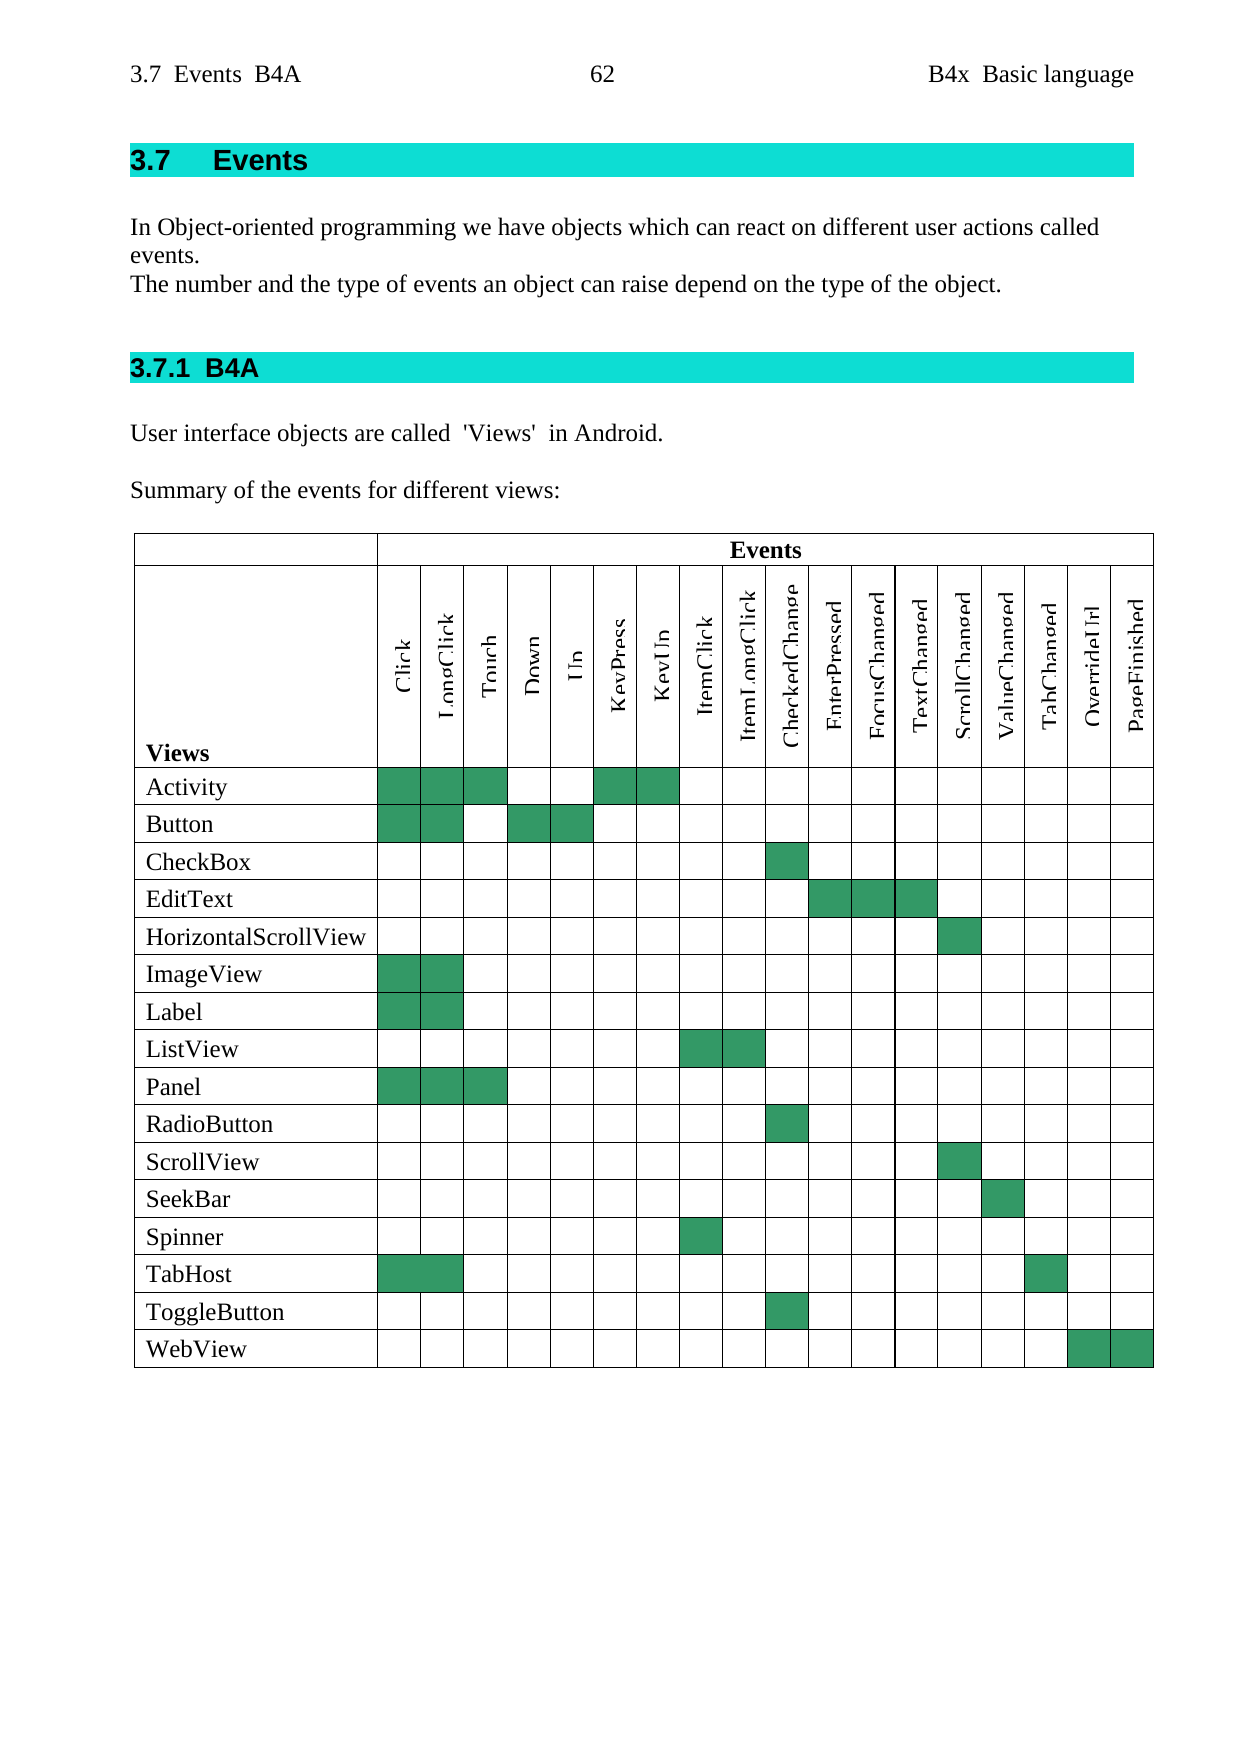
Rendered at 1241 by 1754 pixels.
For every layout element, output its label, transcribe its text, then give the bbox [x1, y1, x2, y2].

table_cell [766, 1255, 808, 1292]
table_cell [723, 1255, 765, 1292]
table_cell [982, 805, 1024, 842]
table_cell [766, 955, 808, 992]
table_cell [421, 1293, 463, 1329]
table_cell [809, 1105, 851, 1142]
table_cell Click [378, 566, 420, 767]
table_cell CheckedChange [766, 566, 808, 767]
table_cell [464, 1105, 507, 1142]
table_cell [723, 1293, 765, 1329]
table_cell [637, 1255, 679, 1292]
table_cell [508, 993, 550, 1029]
table_cell [680, 1218, 722, 1254]
table_cell TabHost [135, 1255, 377, 1292]
table_cell [1025, 1030, 1067, 1067]
table_cell [637, 993, 679, 1029]
table_cell [378, 1068, 420, 1104]
table_cell WebView [135, 1330, 377, 1367]
table_cell [594, 768, 636, 804]
table_cell [1068, 805, 1110, 842]
table_cell ScrollChanged [938, 566, 981, 767]
table_cell [982, 1030, 1024, 1067]
table_cell [508, 955, 550, 992]
table_cell [938, 1030, 981, 1067]
table_cell [637, 1068, 679, 1104]
table_cell [551, 1180, 593, 1217]
text The number and the type of events an object can raise depend on the type of the object. [130, 269, 1134, 298]
table_cell [766, 1180, 808, 1217]
table_cell [766, 1293, 808, 1329]
table_cell [723, 880, 765, 917]
table_cell [508, 1180, 550, 1217]
table_cell [551, 1030, 593, 1067]
table_cell [421, 1105, 463, 1142]
table_cell [680, 1330, 722, 1367]
table_cell [551, 1105, 593, 1142]
table_cell [421, 1255, 463, 1292]
table_cell [551, 993, 593, 1029]
table_cell [723, 1218, 765, 1254]
table_cell LongClick [421, 566, 463, 767]
table_cell [766, 843, 808, 879]
table_cell [551, 843, 593, 879]
table_cell [421, 1068, 463, 1104]
table_cell [421, 1143, 463, 1179]
table_cell EditText [135, 880, 377, 917]
table_cell [938, 1180, 981, 1217]
table_cell [1025, 805, 1067, 842]
table_cell [1111, 1030, 1153, 1067]
table_cell [852, 1330, 894, 1367]
text User interface objects are called 'Views' in Android. [130, 418, 1134, 447]
table_cell [594, 1068, 636, 1104]
table_cell [551, 768, 593, 804]
table_cell [766, 1068, 808, 1104]
table_cell [464, 1330, 507, 1367]
table_cell EnterPressed [809, 566, 851, 767]
table_cell [378, 1218, 420, 1254]
table_cell [421, 918, 463, 954]
table_cell [766, 1143, 808, 1179]
table_cell [809, 1218, 851, 1254]
table_cell [723, 1143, 765, 1179]
subtitle Events [130, 143, 1134, 177]
table_cell [852, 1105, 894, 1142]
table_cell [637, 1180, 679, 1217]
table_cell Label [135, 993, 377, 1029]
table_cell [464, 1030, 507, 1067]
table_cell [1025, 993, 1067, 1029]
table_cell [1068, 1218, 1110, 1254]
table_cell [551, 880, 593, 917]
table_cell Up [551, 566, 593, 767]
table_cell [551, 1068, 593, 1104]
table_cell [809, 1330, 851, 1367]
table_cell [637, 880, 679, 917]
table_cell [637, 768, 679, 804]
table_cell [378, 918, 420, 954]
table_cell [508, 1218, 550, 1254]
table_cell Panel [135, 1068, 377, 1104]
table_cell KeyUp [637, 566, 679, 767]
table_cell [680, 1143, 722, 1179]
table_cell CheckBox [135, 843, 377, 879]
table_cell [464, 955, 507, 992]
table_cell [594, 1330, 636, 1367]
table_cell [551, 955, 593, 992]
table_cell [982, 1330, 1024, 1367]
table_cell [982, 1255, 1024, 1292]
table_cell [464, 1143, 507, 1179]
table_cell [809, 843, 851, 879]
table_cell [852, 1180, 894, 1217]
table_cell [1025, 1330, 1067, 1367]
table_cell [809, 1180, 851, 1217]
table_cell [680, 805, 722, 842]
table_cell Button [135, 805, 377, 842]
table_cell [1025, 918, 1067, 954]
table_cell [1111, 1105, 1153, 1142]
table_cell [982, 955, 1024, 992]
table_cell [1025, 1293, 1067, 1329]
table_cell [723, 918, 765, 954]
table_cell [464, 1180, 507, 1217]
table_cell [508, 805, 550, 842]
table_cell Views [135, 566, 377, 767]
text Summary of the events for different views: [130, 475, 1134, 504]
table_cell [1068, 955, 1110, 992]
table_cell [508, 768, 550, 804]
table_cell [1068, 843, 1110, 879]
table_cell [896, 1143, 937, 1179]
table_cell [982, 843, 1024, 879]
table_cell TabChanged [1025, 566, 1067, 767]
table_cell [637, 843, 679, 879]
table_cell [594, 1293, 636, 1329]
table_cell [378, 805, 420, 842]
table_cell [938, 880, 981, 917]
table_cell [508, 918, 550, 954]
table_cell [1025, 880, 1067, 917]
table_cell [896, 1030, 937, 1067]
table_cell [1111, 1180, 1153, 1217]
table_cell [378, 1143, 420, 1179]
table_cell [809, 1030, 851, 1067]
table_cell FocusChanged [852, 566, 894, 767]
table_cell [508, 880, 550, 917]
table_cell [809, 1255, 851, 1292]
table_cell [594, 1180, 636, 1217]
table_cell [852, 918, 894, 954]
table_cell [594, 1218, 636, 1254]
table_cell [852, 1030, 894, 1067]
table_cell [508, 1068, 550, 1104]
table_cell [551, 805, 593, 842]
table_cell [938, 1330, 981, 1367]
text In Object-oriented programming we have objects which can react on different user actions called events. [130, 212, 1134, 269]
table_cell [809, 1143, 851, 1179]
table_cell [421, 1030, 463, 1067]
table_cell [551, 1330, 593, 1367]
table_cell [551, 1293, 593, 1329]
table_cell [896, 918, 937, 954]
table_cell Touch [464, 566, 507, 767]
table_cell Down [508, 566, 550, 767]
table_cell [594, 1105, 636, 1142]
table_cell [464, 880, 507, 917]
table_cell [594, 1143, 636, 1179]
table_cell [766, 993, 808, 1029]
table_cell [938, 1218, 981, 1254]
table_cell [551, 1255, 593, 1292]
table_cell [982, 768, 1024, 804]
table_cell [637, 1293, 679, 1329]
table_cell [1025, 1068, 1067, 1104]
table_cell [938, 1068, 981, 1104]
table_cell [551, 1218, 593, 1254]
table_cell [938, 1255, 981, 1292]
table_cell [896, 993, 937, 1029]
table_cell [723, 1030, 765, 1067]
table_cell [896, 1068, 937, 1104]
table_cell [809, 955, 851, 992]
table_cell [852, 880, 894, 917]
table_cell Spinner [135, 1218, 377, 1254]
table_cell [378, 1255, 421, 1292]
table_cell [594, 880, 636, 917]
table_header Events [378, 534, 1153, 565]
table_cell [464, 993, 507, 1029]
table_cell [896, 1105, 937, 1142]
table_cell [421, 768, 463, 804]
table_cell [464, 1255, 507, 1292]
table_cell [1068, 1293, 1110, 1329]
table_cell [421, 805, 463, 842]
table_cell [551, 918, 593, 954]
table_cell [378, 1330, 420, 1367]
table_cell [1111, 805, 1153, 842]
table_cell [680, 1105, 722, 1142]
table_cell [938, 993, 981, 1029]
table_cell RadioButton [135, 1105, 377, 1142]
table_cell [378, 1030, 420, 1067]
table_cell [723, 768, 765, 804]
table_cell HorizontalScrollView [135, 918, 377, 954]
table_cell [766, 805, 808, 842]
table_cell [680, 768, 722, 804]
table_cell SeekBar [135, 1180, 377, 1217]
table_cell [508, 1255, 550, 1292]
table_cell [1025, 843, 1067, 879]
table_cell [938, 805, 981, 842]
table_cell [464, 1068, 507, 1104]
table_cell Activity [135, 768, 377, 804]
table_cell [852, 1255, 894, 1292]
table_cell [680, 1180, 722, 1217]
table_cell [1025, 1105, 1067, 1142]
table_cell [378, 768, 420, 804]
table_cell [766, 1030, 808, 1067]
table_cell [766, 1218, 808, 1254]
table_cell [594, 805, 636, 842]
table_cell [852, 955, 894, 992]
table_cell [766, 880, 808, 917]
table_cell [1111, 955, 1153, 992]
table_cell ItemClick [680, 566, 722, 767]
table_cell [680, 993, 722, 1029]
table_cell [594, 1030, 636, 1067]
table_cell [766, 918, 808, 954]
table_cell [508, 843, 550, 879]
table_cell [1068, 1105, 1110, 1142]
table_cell [637, 1030, 679, 1067]
table_cell [637, 1218, 679, 1254]
table_cell [508, 1105, 550, 1142]
table_cell [723, 1180, 765, 1217]
table_cell [1068, 1068, 1110, 1104]
table_cell [1068, 1143, 1110, 1179]
table_cell [637, 1330, 679, 1367]
table_cell ScrollView [135, 1143, 377, 1179]
table_cell [1111, 1218, 1153, 1254]
table_cell [594, 993, 636, 1029]
table_cell [378, 1105, 420, 1142]
table_cell PageFinished [1111, 566, 1153, 767]
table_cell [421, 1218, 463, 1254]
table_cell [896, 1255, 937, 1292]
table_cell [680, 918, 722, 954]
table_cell [1111, 1255, 1153, 1292]
table_cell [852, 805, 894, 842]
table_cell [852, 768, 894, 804]
table_cell OverrideUrl [1068, 566, 1110, 767]
table_cell [421, 1330, 463, 1367]
table_cell ImageView [135, 955, 377, 992]
table_cell [680, 1255, 722, 1292]
table_cell [508, 1330, 550, 1367]
table_cell [680, 955, 722, 992]
table_cell [766, 1330, 808, 1367]
table_cell [723, 1330, 765, 1367]
table_cell [378, 880, 420, 917]
table_cell ToggleButton [135, 1293, 377, 1329]
table_cell [680, 843, 722, 879]
table_cell [896, 955, 937, 992]
table_cell [1111, 843, 1153, 879]
table_cell [896, 1218, 937, 1254]
table_cell [1068, 1330, 1110, 1367]
table_cell [982, 918, 1024, 954]
table_cell [938, 1143, 981, 1179]
table_cell [464, 768, 507, 804]
table_cell [680, 880, 722, 917]
table_cell [723, 993, 765, 1029]
table_cell [594, 1255, 636, 1292]
table_cell [464, 918, 507, 954]
table_cell [1068, 768, 1110, 804]
table_cell [1068, 1030, 1110, 1067]
table_cell [896, 1330, 937, 1367]
table_cell [982, 993, 1024, 1029]
table_cell [594, 843, 636, 879]
table_cell [378, 1293, 420, 1329]
table_cell [680, 1293, 722, 1329]
table_cell [378, 993, 420, 1029]
table_cell [982, 1105, 1024, 1142]
table_cell [464, 1293, 507, 1329]
table_cell [421, 993, 463, 1029]
table_cell ItemLongClick [723, 566, 765, 767]
table_cell [680, 1068, 722, 1104]
table_cell ValueChanged [982, 566, 1024, 767]
table_cell [938, 955, 981, 992]
table_cell [594, 918, 636, 954]
table_cell [896, 1180, 937, 1217]
table_cell [982, 1143, 1024, 1179]
table_cell [1111, 918, 1153, 954]
table_cell [421, 955, 463, 992]
table_cell [464, 805, 507, 842]
table_cell [1068, 1255, 1110, 1292]
table_cell [896, 843, 937, 879]
table_cell [852, 1218, 894, 1254]
table_cell [1111, 993, 1153, 1029]
table_cell [1111, 1293, 1153, 1329]
table_cell [723, 1105, 765, 1142]
table_cell [982, 1218, 1024, 1254]
table_cell [1025, 1255, 1067, 1292]
table_cell [551, 1143, 593, 1179]
table_cell [464, 843, 507, 879]
table_cell ListView [135, 1030, 377, 1067]
table_cell KeyPress [594, 566, 636, 767]
table_cell [809, 918, 851, 954]
table_cell [1068, 918, 1110, 954]
table_cell [982, 880, 1024, 917]
table_cell [680, 1030, 722, 1067]
table_cell [1025, 955, 1067, 992]
table_cell [809, 1068, 851, 1104]
table_cell [852, 1068, 894, 1104]
table_cell [809, 768, 851, 804]
table_cell [1068, 880, 1110, 917]
table_cell [508, 1143, 550, 1179]
table_cell [421, 880, 463, 917]
table_cell [938, 768, 981, 804]
table_cell [809, 1293, 851, 1329]
table_cell [982, 1180, 1024, 1217]
table_cell [637, 805, 679, 842]
table_cell [723, 1068, 765, 1104]
table_cell [809, 805, 851, 842]
table_cell [896, 768, 937, 804]
table_cell [1025, 1218, 1067, 1254]
table_cell [852, 1293, 894, 1329]
table_cell [508, 1030, 550, 1067]
table_header [135, 534, 377, 565]
table_cell [1025, 1180, 1067, 1217]
table_cell [1111, 768, 1153, 804]
table_cell [421, 1180, 463, 1217]
table_cell [809, 880, 851, 917]
table_cell [378, 1180, 420, 1217]
table_cell [421, 843, 463, 879]
table_cell [852, 993, 894, 1029]
table_cell [766, 768, 808, 804]
table_cell [1111, 880, 1153, 917]
table_cell [723, 805, 765, 842]
table_cell [378, 955, 420, 992]
table_cell [464, 1218, 507, 1254]
table_cell [508, 1293, 550, 1329]
table_cell [982, 1068, 1024, 1104]
table_cell [1068, 993, 1110, 1029]
table_cell [723, 843, 765, 879]
table_cell [637, 955, 679, 992]
table_cell [809, 993, 851, 1029]
table_cell [1025, 1143, 1067, 1179]
table_cell [938, 918, 981, 954]
table_cell TextChanged [896, 566, 937, 767]
table_cell [637, 1143, 679, 1179]
table_cell [378, 843, 420, 879]
table_cell [852, 843, 894, 879]
table_cell [766, 1105, 808, 1142]
table_cell [896, 880, 937, 917]
table_cell [896, 805, 937, 842]
table_cell [1111, 1330, 1153, 1367]
table_cell [896, 1293, 937, 1329]
table_cell [1111, 1143, 1153, 1179]
table_cell [1111, 1068, 1153, 1104]
table_cell [938, 1293, 981, 1329]
table_cell [982, 1293, 1024, 1329]
subtitle B4A [130, 352, 1134, 383]
table_cell [1025, 768, 1067, 804]
table_cell [637, 1105, 679, 1142]
table_cell [1068, 1180, 1110, 1217]
table_cell [594, 955, 636, 992]
table_cell [723, 955, 765, 992]
table_cell [938, 1105, 981, 1142]
table_cell [938, 843, 981, 879]
table_cell [852, 1143, 894, 1179]
table_cell [637, 918, 679, 954]
